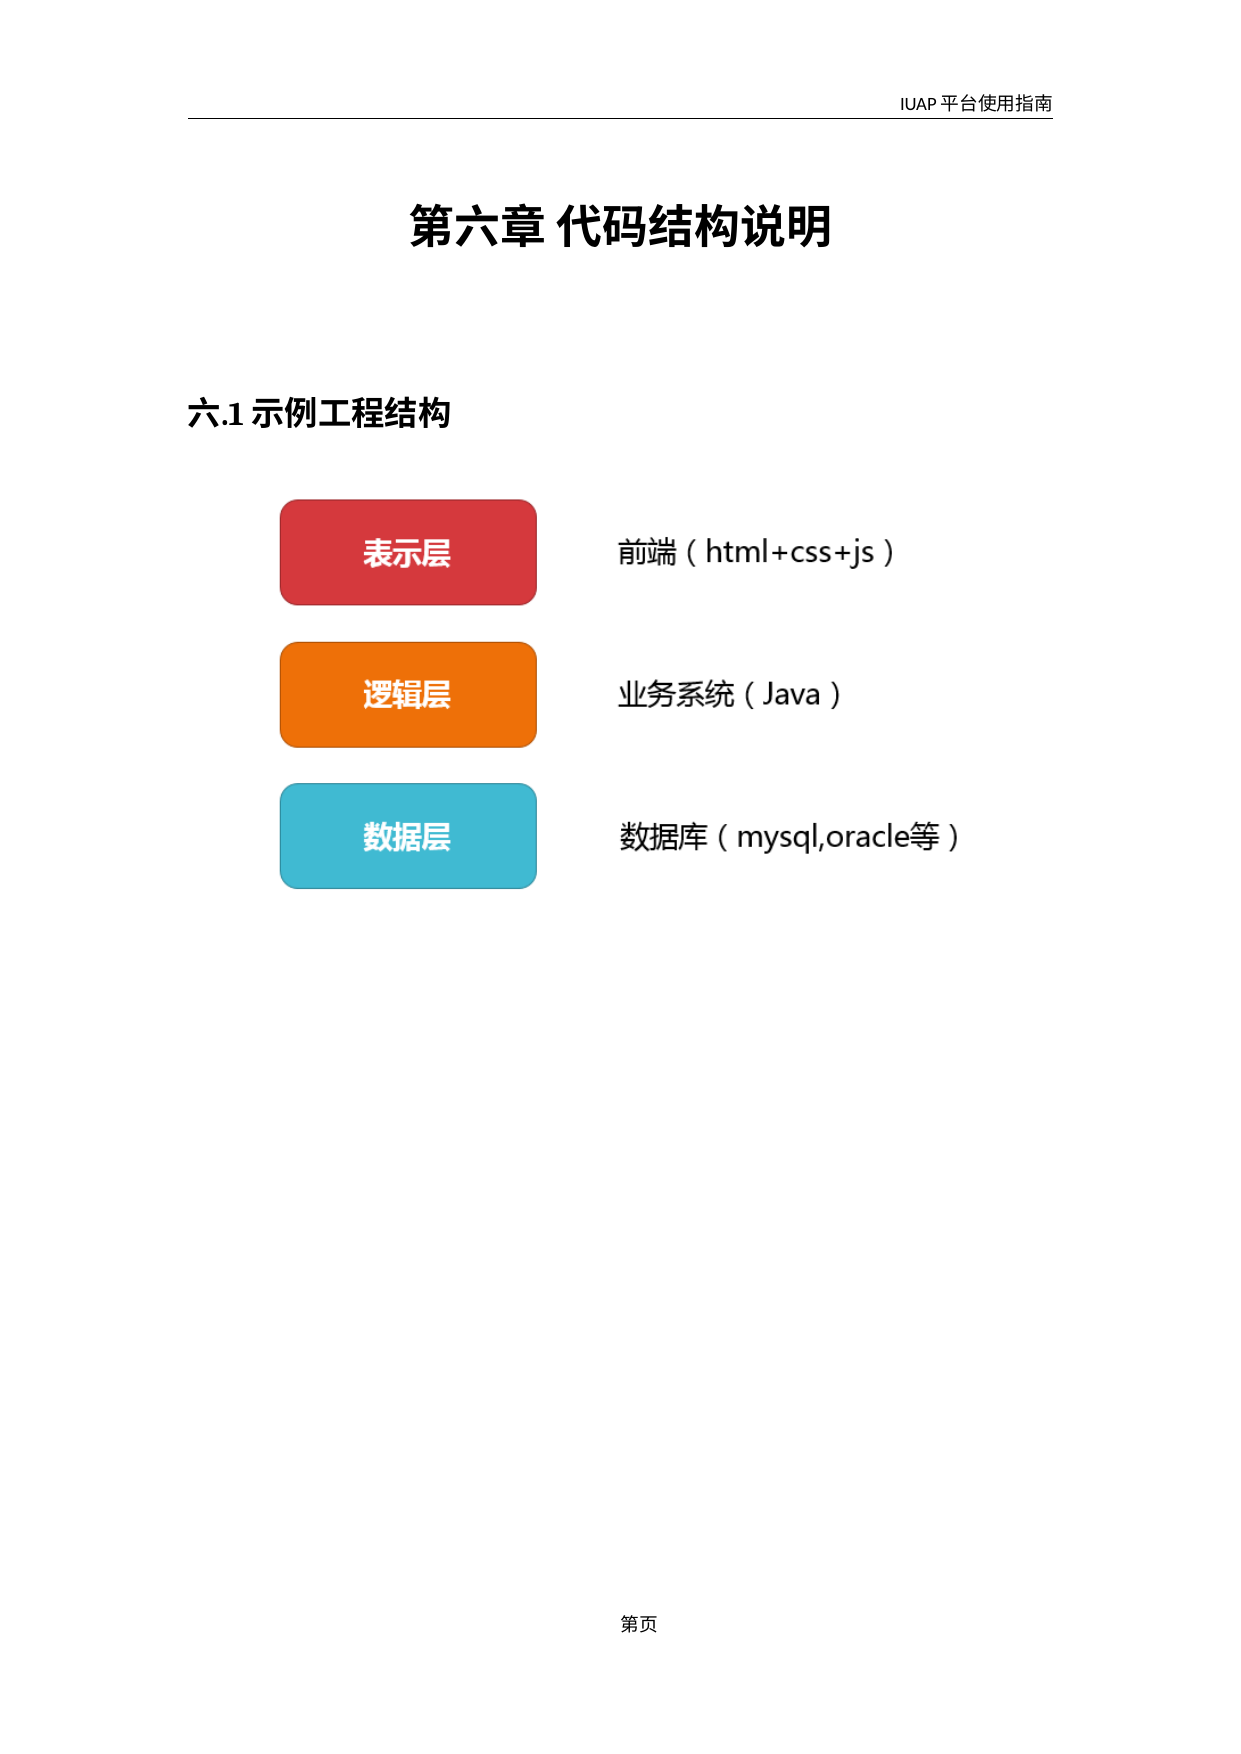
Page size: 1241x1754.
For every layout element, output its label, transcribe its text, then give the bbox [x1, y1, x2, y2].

picture [248, 479, 992, 913]
subtitle 示例工程结构 [187, 378, 1053, 443]
subtitle 代码结构说明 [187, 174, 1053, 272]
